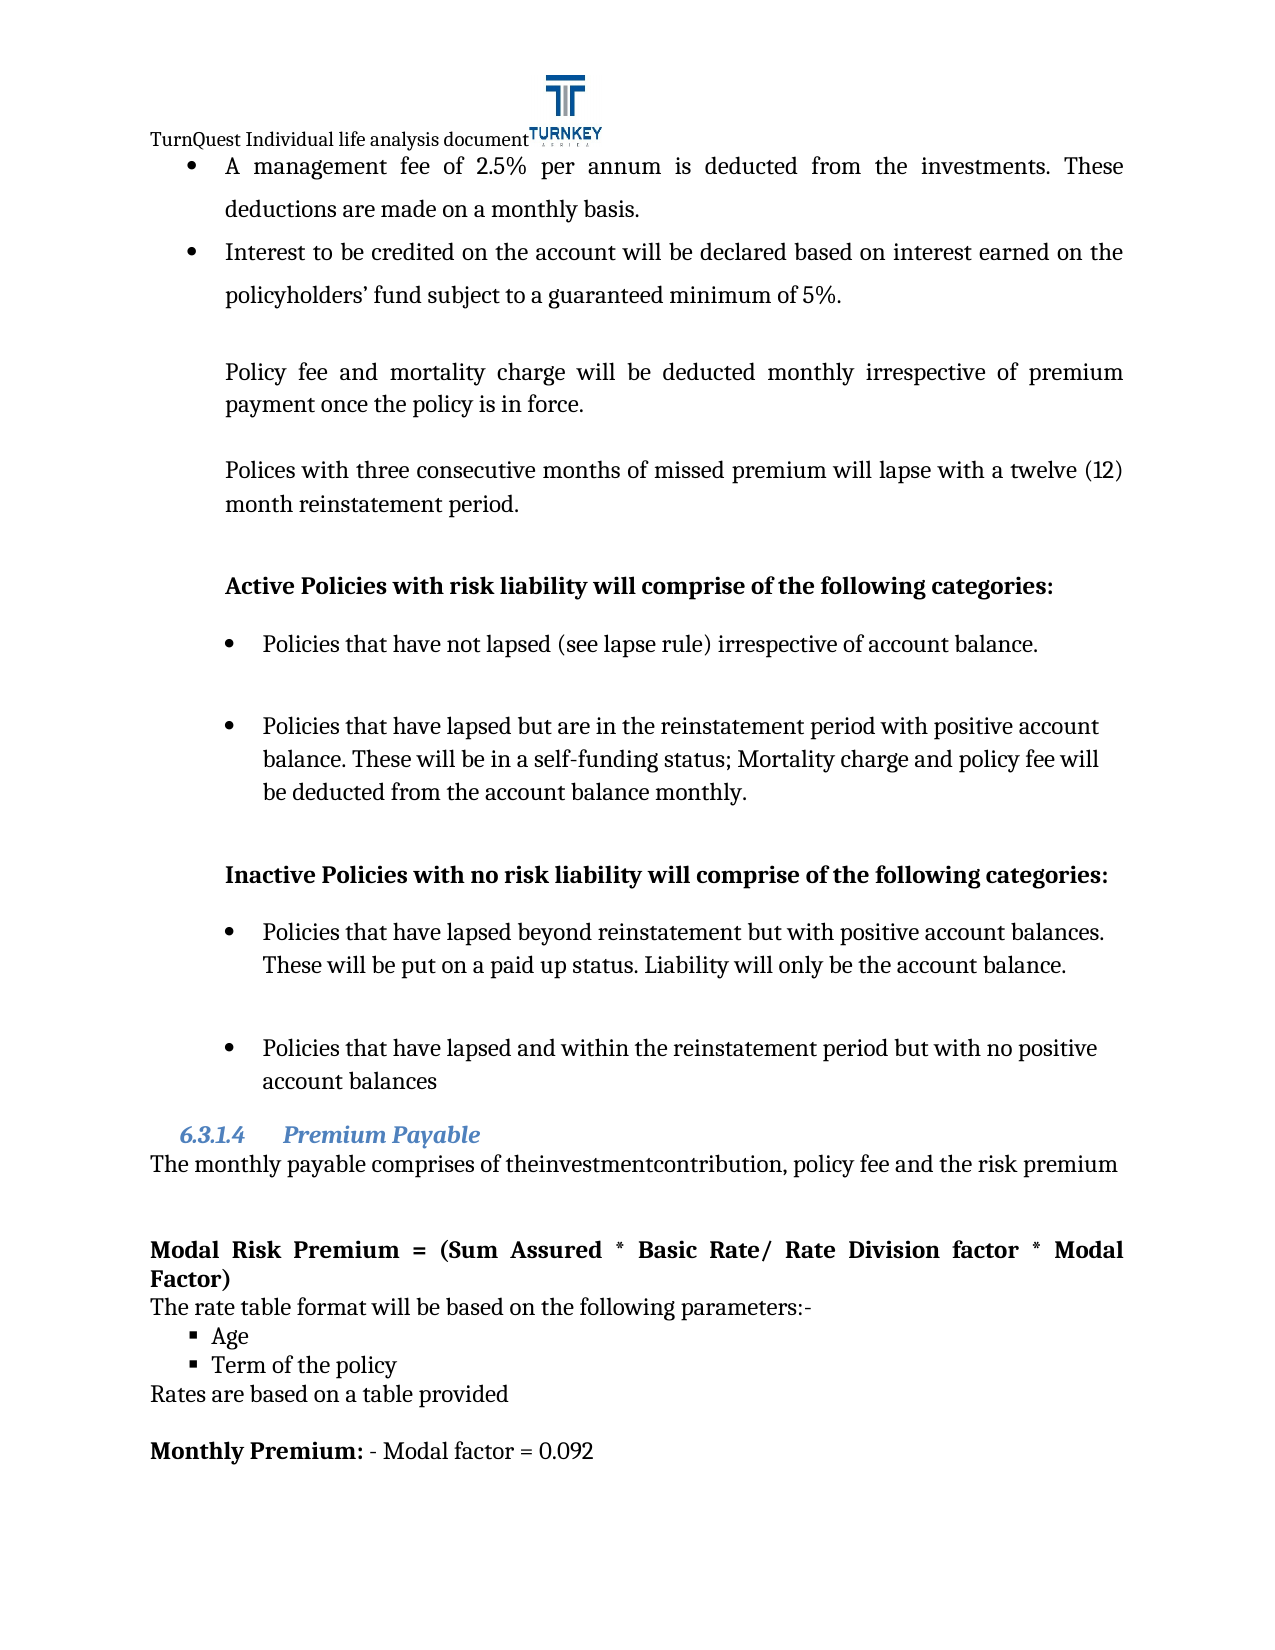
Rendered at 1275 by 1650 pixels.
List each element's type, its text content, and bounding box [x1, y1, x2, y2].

text Modal Risk Premium = (Sum Assured * Basic Rate/ Rate Division factor * Modal Factor) [150, 1236, 1125, 1293]
text Monthly Premium: - Modal factor = 0.092 [150, 1437, 1125, 1466]
list Interest to be credited on the account will be declared based on interest earned on the policyholders’ fund subject to a guaranteed minimum of 5%. [187, 238, 1125, 310]
list A management fee of 2.5% per annum is deducted from the investments. These deductions are made on a monthly basis. [187, 152, 1125, 224]
list Policy fee and mortality charge will be deducted monthly irrespective of premium payment once the policy is in force. [225, 357, 1125, 419]
list Term of the policy [187, 1351, 1125, 1379]
list Age [187, 1322, 1125, 1351]
subtitle Premium Payable [179, 1121, 1125, 1149]
picture [529, 75, 602, 147]
text The rate table format will be based on the following parameters:- [150, 1293, 1125, 1322]
text The monthly payable comprises of theinvestmentcontribution, policy fee and the risk premium [150, 1149, 1125, 1178]
list Polices with three consecutive months of missed premium will lapse with a twelve (12) month reinstatement period. [225, 456, 1125, 518]
text Inactive Policies with no risk liability will comprise of the following categories: [225, 861, 1125, 889]
list Policies that have lapsed beyond reinstatement but with positive account balances. These will be put on a paid up status. Liability will only be the account balance. [225, 918, 1125, 980]
text Active Policies with risk liability will comprise of the following categories: [225, 572, 1125, 601]
text Rates are based on a table provided [150, 1379, 1125, 1408]
list Policies that have lapsed but are in the reinstatement period with positive account balance. These will be in a self-funding status; Mortality charge and policy fee will be deducted from the account balance monthly. [225, 712, 1125, 807]
list Policies that have not lapsed (see lapse rule) irrespective of account balance. [225, 629, 1125, 658]
list Policies that have lapsed and within the reinstatement period but with no positive account balances [225, 1034, 1125, 1096]
